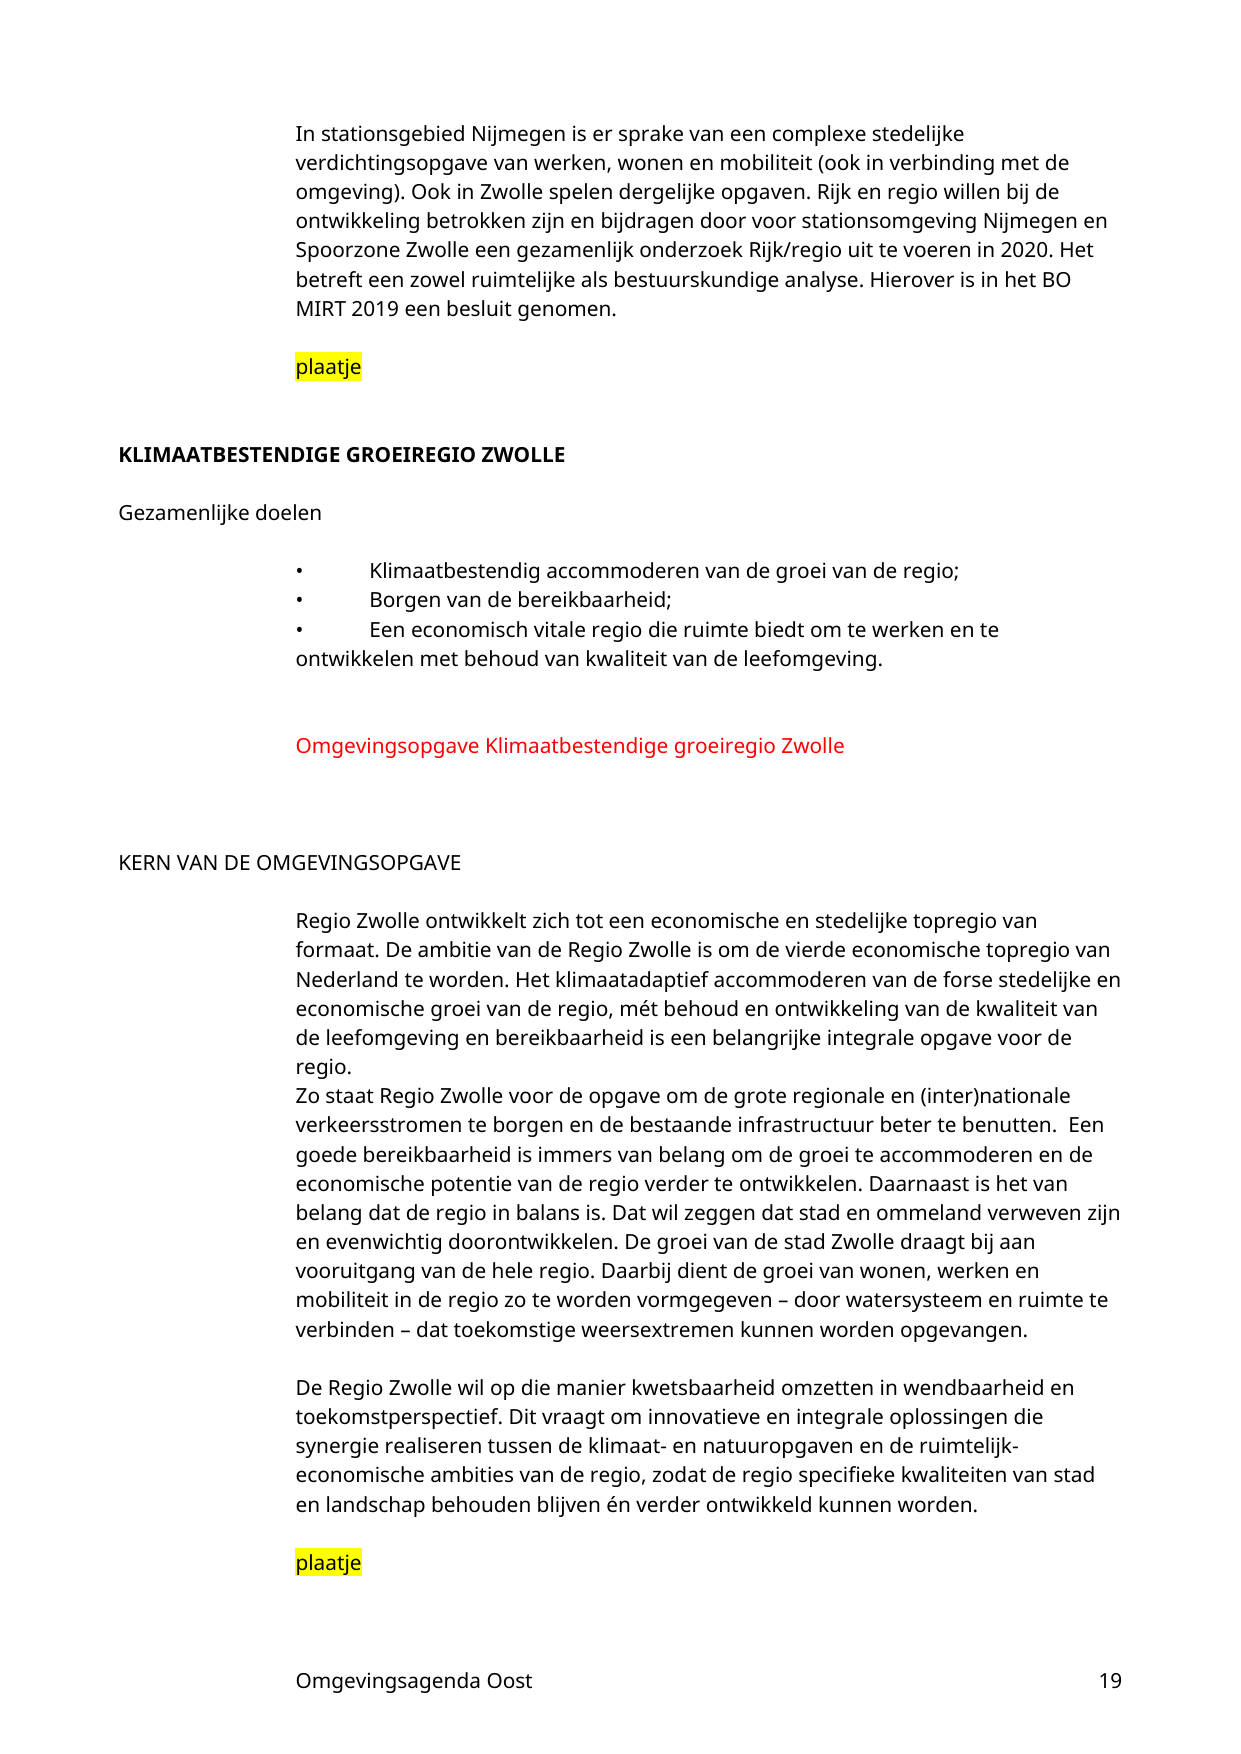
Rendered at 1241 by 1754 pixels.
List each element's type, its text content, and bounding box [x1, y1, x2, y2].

text • Klimaatbestendig accommoderen van de groei van de regio; [295, 556, 1122, 585]
text • Een economisch vitale regio die ruimte biedt om te werken en te ontwikkelen met behoud van kwaliteit van de leefomgeving. [295, 614, 1122, 672]
text plaatje [295, 1547, 1122, 1576]
text plaatje [295, 351, 1122, 381]
text • Borgen van de bereikbaarheid; [295, 585, 1122, 614]
text KLIMAATBESTENDIGE GROEIREGIO ZWOLLE [118, 439, 1122, 468]
text In stationsgebied Nijmegen is er sprake van een complexe stedelijke verdichtingsopgave van werken, wonen en mobiliteit (ook in verbinding met de omgeving). Ook in Zwolle spelen dergelijke opgaven. Rijk en regio willen bij de ontwikkeling betrokken zijn en bijdragen door voor stationsomgeving Nijmegen en Spoorzone Zwolle een gezamenlijk onderzoek Rijk/regio uit te voeren in 2020. Het betreft een zowel ruimtelijke als bestuurskundige analyse. Hierover is in het BO MIRT 2019 een besluit genomen. [295, 118, 1122, 322]
text KERN VAN DE OMGEVINGSOPGAVE [118, 847, 1122, 876]
text Zo staat Regio Zwolle voor de opgave om de grote regionale en (inter)nationale verkeersstromen te borgen en de bestaande infrastructuur beter te benutten. Een goede bereikbaarheid is immers van belang om de groei te accommoderen en de economische potentie van de regio verder te ontwikkelen. Daarnaast is het van belang dat de regio in balans is. Dat wil zeggen dat stad en ommeland verweven zijn en evenwichtig doorontwikkelen. De groei van de stad Zwolle draagt bij aan vooruitgang van de hele regio. Daarbij dient de groei van wonen, werken en mobiliteit in de regio zo te worden vormgegeven – door watersysteem en ruimte te verbinden – dat toekomstige weersextremen kunnen worden opgevangen. [295, 1081, 1122, 1343]
text De Regio Zwolle wil op die manier kwetsbaarheid omzetten in wendbaarheid en toekomstperspectief. Dit vraagt om innovatieve en integrale oplossingen die synergie realiseren tussen de klimaat- en natuuropgaven en de ruimtelijk-economische ambities van de regio, zodat de regio specifieke kwaliteiten van stad en landschap behouden blijven én verder ontwikkeld kunnen worden. [295, 1372, 1122, 1518]
text Gezamenlijke doelen [118, 497, 1122, 526]
text Regio Zwolle ontwikkelt zich tot een economische en stedelijke topregio van formaat. De ambitie van de Regio Zwolle is om de vierde economische topregio van Nederland te worden. Het klimaatadaptief accommoderen van de forse stedelijke en economische groei van de regio, mét behoud en ontwikkeling van de kwaliteit van de leefomgeving en bereikbaarheid is een belangrijke integrale opgave voor de regio. [295, 906, 1122, 1081]
text Omgevingsopgave Klimaatbestendige groeiregio Zwolle [295, 731, 1122, 760]
